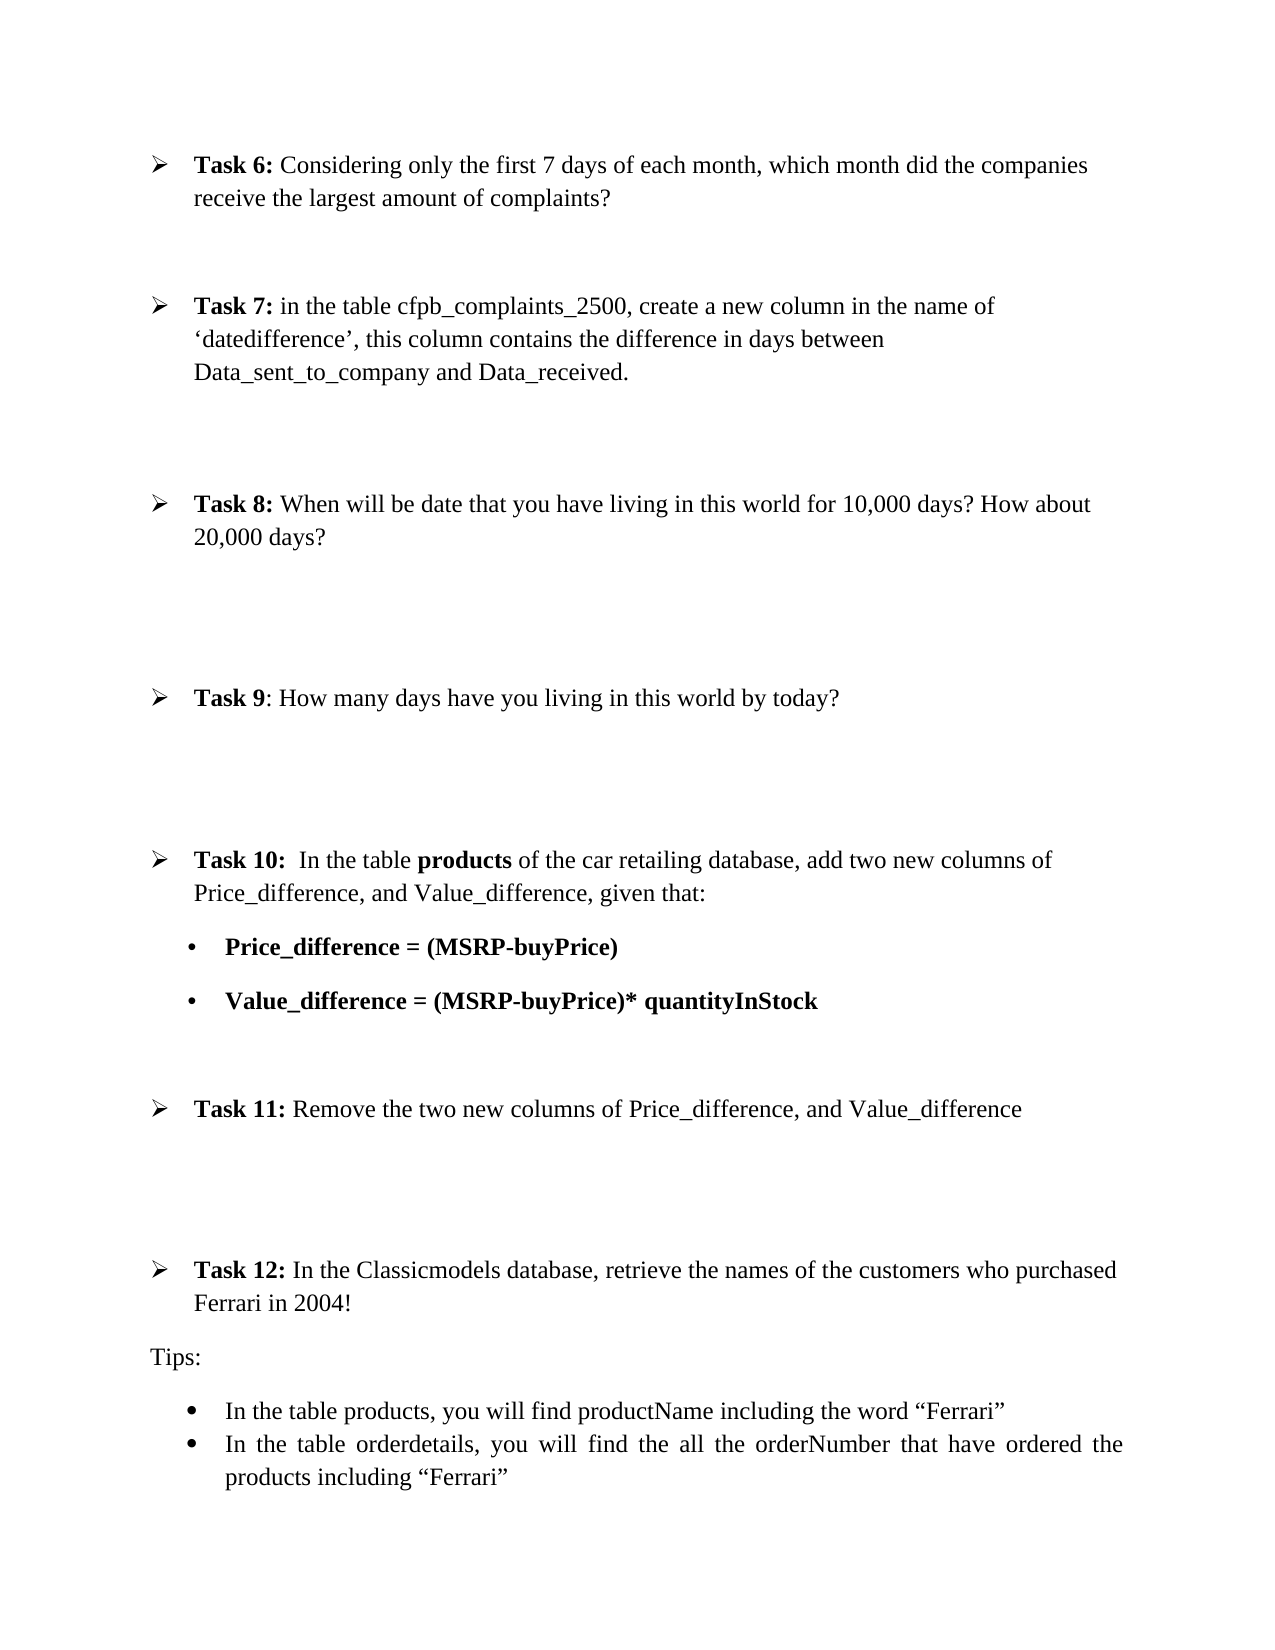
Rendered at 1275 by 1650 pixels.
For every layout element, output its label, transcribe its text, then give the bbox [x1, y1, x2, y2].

list Value_difference = (MSRP-buyPrice)* quantityInStock [187, 986, 1125, 1015]
list Task 11: Remove the two new columns of Price_difference, and Value_difference [150, 1094, 1125, 1122]
list In the table products, you will find productName including the word “Ferrari” [187, 1396, 1125, 1425]
list Task 7: in the table cfpb_complaints_2500, create a new column in the name of ‘datedifference’, this column contains the difference in days between Data_sent_to_company and Data_received. [150, 291, 1125, 386]
list Task 10: In the table products of the car retailing database, add two new columns of Price_difference, and Value_difference, given that: [150, 845, 1125, 907]
list Task 8: When will be date that you have living in this world for 10,000 days? How about 20,000 days? [150, 489, 1125, 551]
list Task 6: Considering only the first 7 days of each month, which month did the companies receive the largest amount of complaints? [150, 150, 1125, 212]
list Task 12: In the Classicmodels database, retrieve the names of the customers who purchased Ferrari in 2004! [150, 1255, 1125, 1317]
list In the table orderdetails, you will find the all the orderNumber that have ordered the products including “Ferrari” [187, 1429, 1125, 1491]
list Price_difference = (MSRP-buyPrice) [187, 932, 1125, 961]
list Task 9: How many days have you living in this world by today? [150, 683, 1125, 712]
text Tips: [150, 1342, 1125, 1371]
